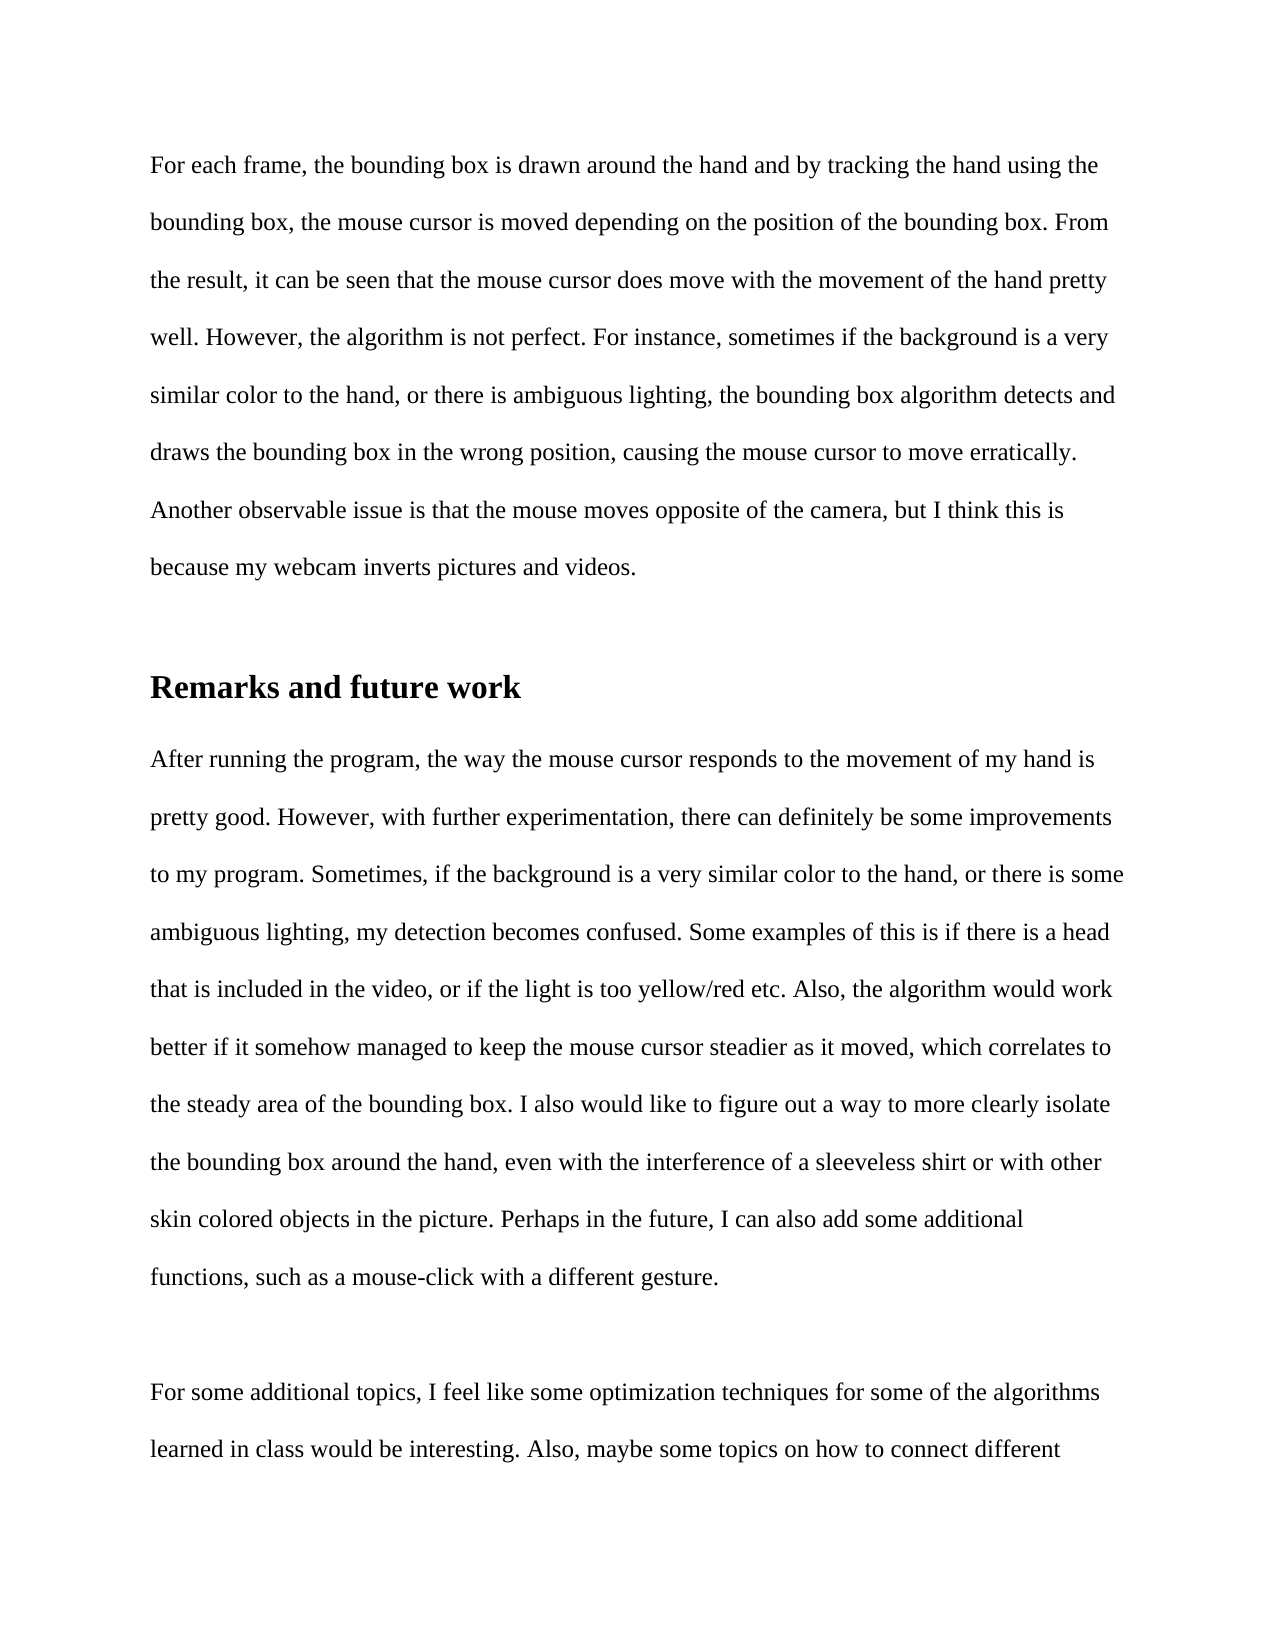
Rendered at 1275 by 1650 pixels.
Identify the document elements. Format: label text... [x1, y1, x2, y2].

text After running the program, the way the mouse cursor responds to the movement of my hand is pretty good. However, with further experimentation, there can definitely be some improvements to my program. Sometimes, if the background is a very similar color to the hand, or there is some ambiguous lighting, my detection becomes confused. Some examples of this is if there is a head that is included in the video, or if the light is too yellow/red etc. Also, the algorithm would work better if it somehow managed to keep the mouse cursor steadier as it moved, which correlates to the steady area of the bounding box. I also would like to figure out a way to more clearly isolate the bounding box around the hand, even with the interference of a sleeveless shirt or with other skin colored objects in the picture. Perhaps in the future, I can also add some additional functions, such as a mouse-click with a different gesture. [150, 744, 1125, 1290]
text For each frame, the bounding box is drawn around the hand and by tracking the hand using the bounding box, the mouse cursor is moved depending on the position of the bounding box. From the result, it can be seen that the mouse cursor does move with the movement of the hand pretty well. However, the algorithm is not perfect. For instance, sometimes if the background is a very similar color to the hand, or there is ambiguous lighting, the bounding box algorithm detects and draws the bounding box in the wrong position, causing the mouse cursor to move erratically. Another observable issue is that the mouse moves opposite of the camera, but I think this is because my webcam inverts pictures and videos. [150, 150, 1125, 581]
text Remarks and future work [150, 667, 1125, 706]
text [150, 1377, 1125, 1463]
